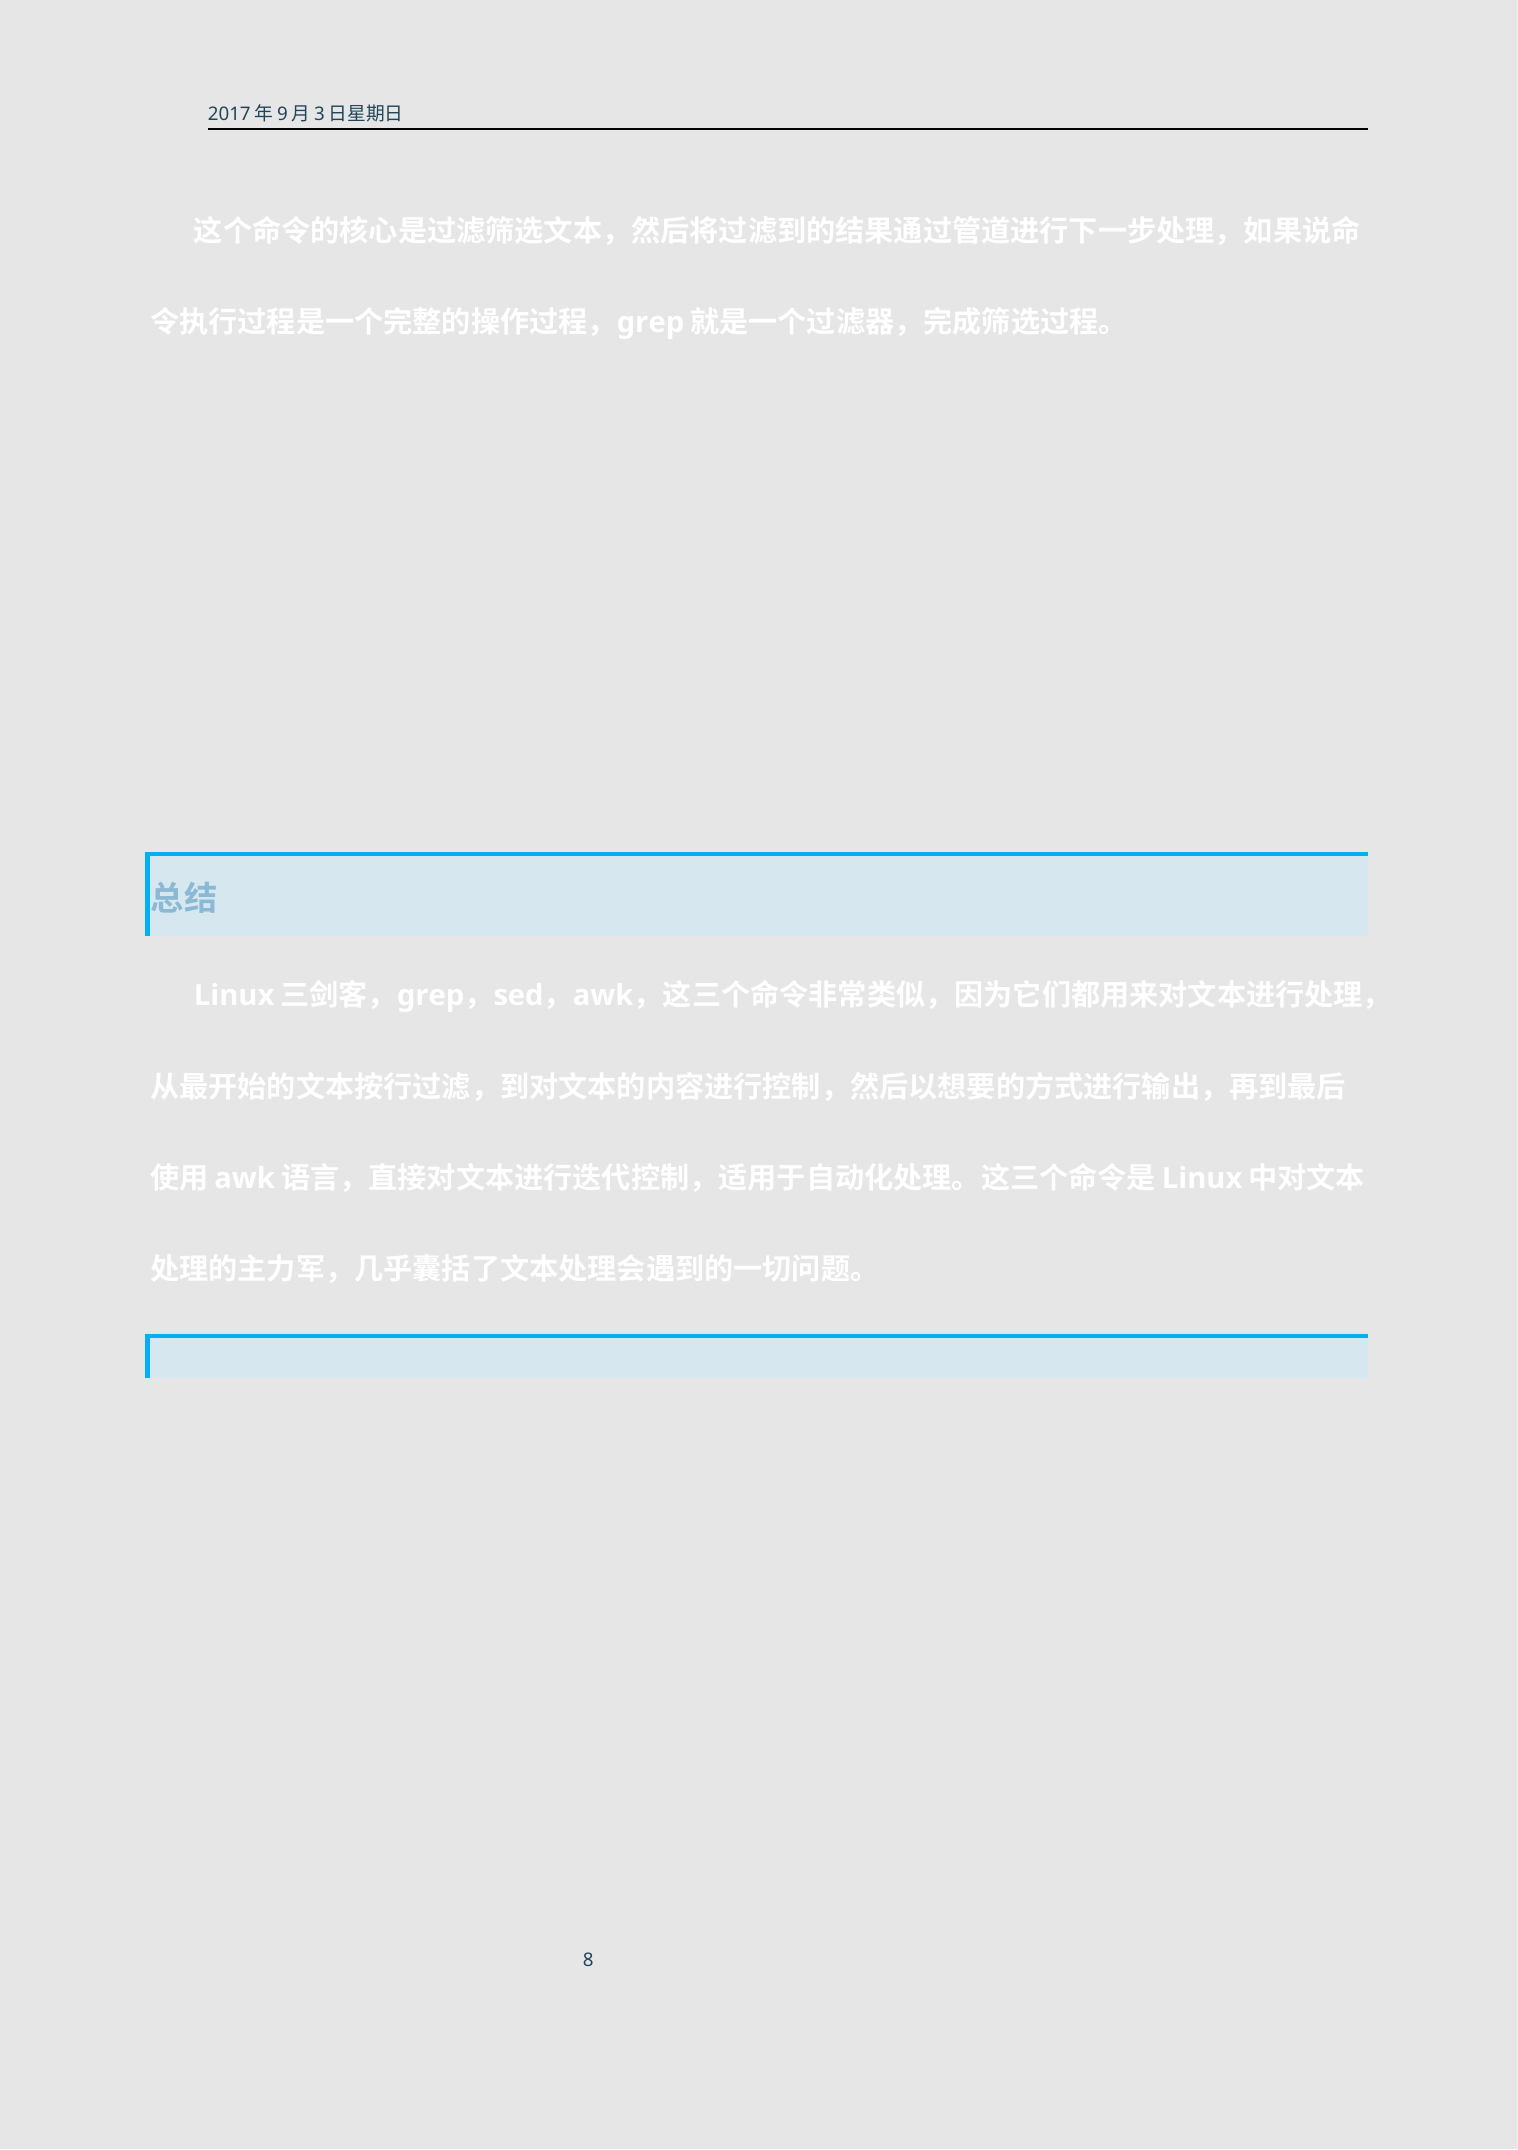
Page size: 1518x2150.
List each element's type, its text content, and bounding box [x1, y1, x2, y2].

text 这个命令的核心是过滤筛选文本，然后将过滤到的结果通过管道进行下一步处理，如果说命令执行过程是一个完整的操作过程，grep就是一个过滤器，完成筛选过程。 [150, 189, 1368, 359]
text Linux三剑客，grep，sed，awk，这三个命令非常类似，因为它们都用来对文本进行处理，从最开始的文本按行过滤，到对文本的内容进行控制，然后以想要的方式进行输出，再到最后使用awk语言，直接对文本进行迭代控制，适用于自动化处理。这三个命令是Linux中对文本处理的主力军，几乎囊括了文本处理会遇到的一切问题。 [150, 953, 1368, 1306]
subtitle 总结 [150, 856, 1368, 936]
